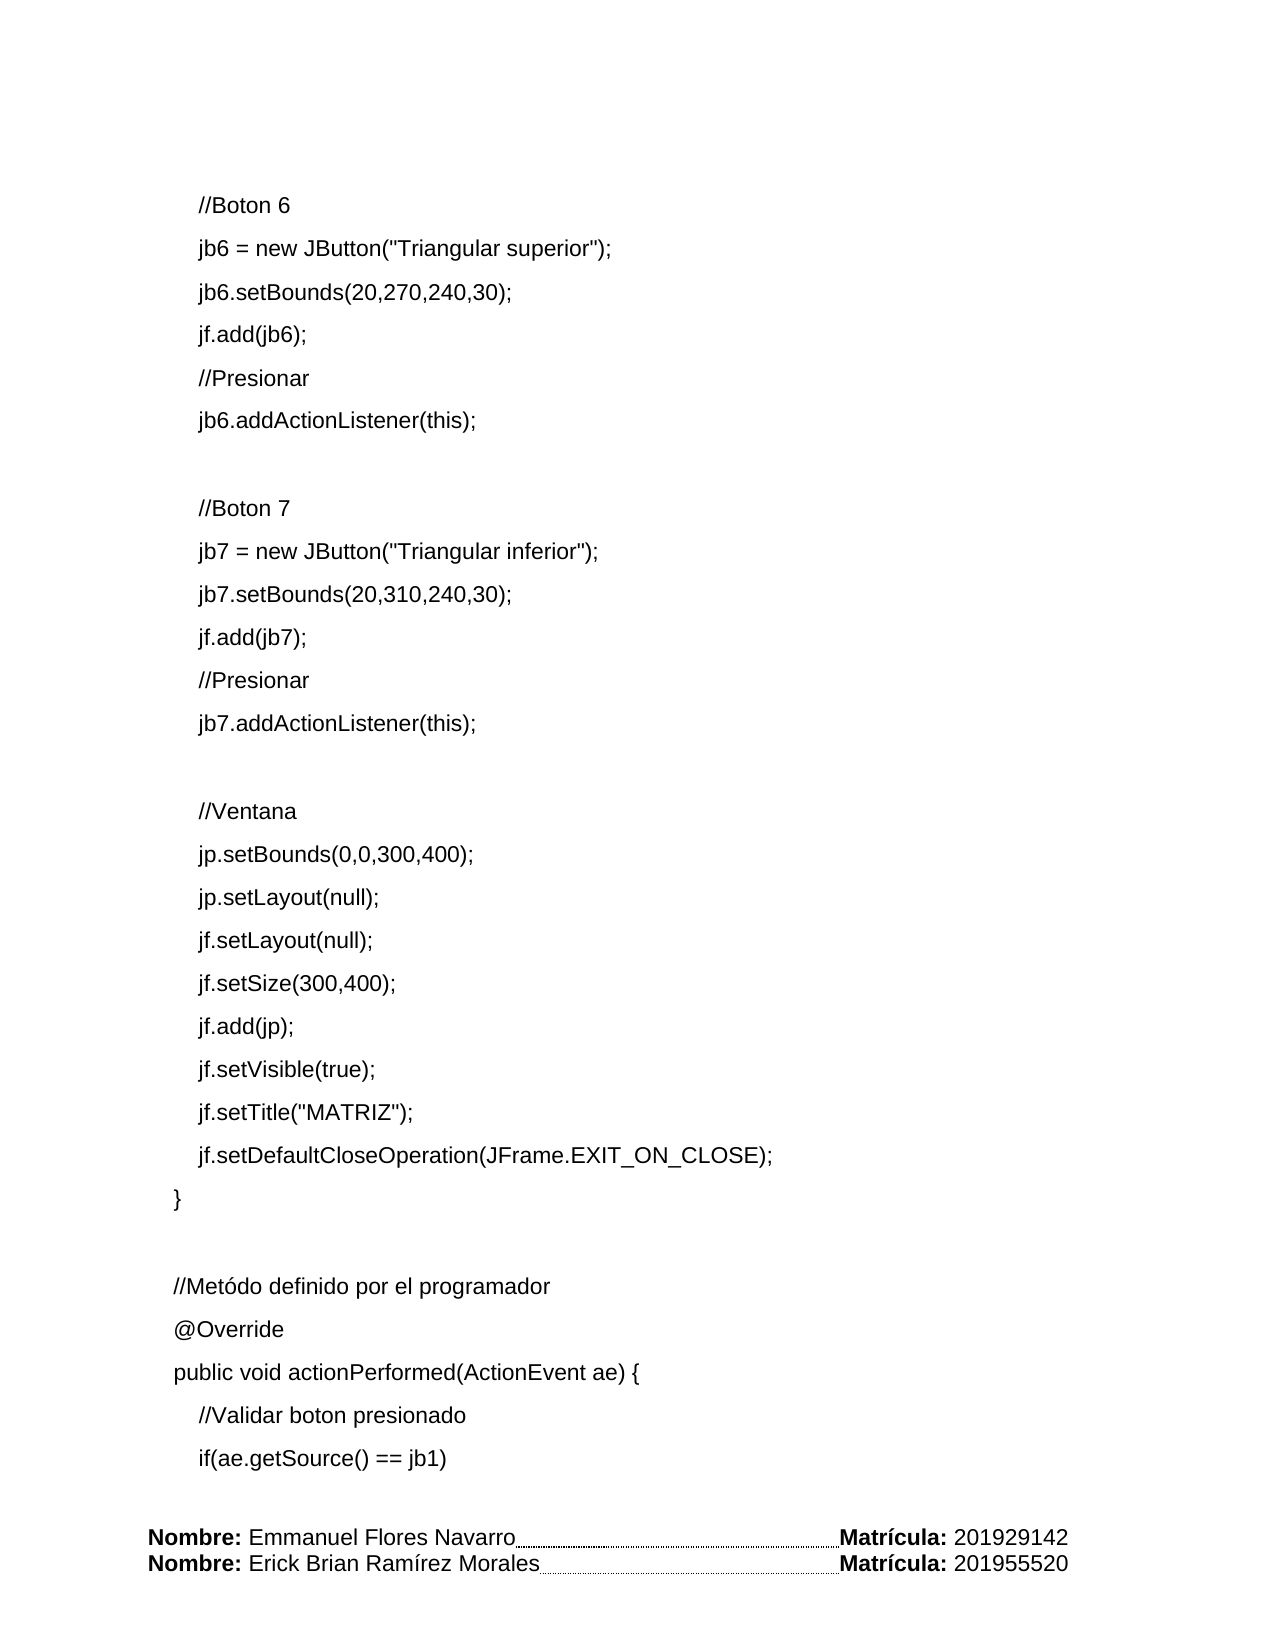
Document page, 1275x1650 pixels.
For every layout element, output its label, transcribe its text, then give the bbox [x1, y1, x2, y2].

text //Presionar [148, 667, 1127, 694]
text //Ventana [148, 798, 1127, 824]
text jb6 = new JButton("Triangular superior"); [148, 235, 1127, 262]
text jf.setTitle("MATRIZ"); [148, 1099, 1127, 1126]
text //Validar boton presionado [148, 1402, 1127, 1428]
text jf.setSize(300,400); [148, 970, 1127, 996]
text jp.setLayout(null); [148, 884, 1127, 910]
text jf.setDefaultCloseOperation(JFrame.EXIT_ON_CLOSE); [148, 1142, 1127, 1168]
text jf.add(jb6); [148, 321, 1127, 348]
text jb7.setBounds(20,310,240,30); [148, 581, 1127, 608]
text jb6.addActionListener(this); [148, 407, 1127, 434]
text jb7 = new JButton("Triangular inferior"); [148, 538, 1127, 564]
text jf.setVisible(true); [148, 1056, 1127, 1082]
text } [148, 1185, 1127, 1212]
text //Metódo definido por el programador [148, 1273, 1127, 1299]
text jb6.setBounds(20,270,240,30); [148, 278, 1127, 305]
text //Boton 6 [148, 192, 1127, 219]
text //Presionar [148, 364, 1127, 391]
text jb7.addActionListener(this); [148, 710, 1127, 737]
text jf.setLayout(null); [148, 927, 1127, 953]
text @Override [148, 1316, 1127, 1342]
text jf.add(jb7); [148, 624, 1127, 651]
text public void actionPerformed(ActionEvent ae) { [148, 1359, 1127, 1385]
text if(ae.getSource() == jb1) [148, 1445, 1127, 1471]
text jp.setBounds(0,0,300,400); [148, 841, 1127, 867]
text //Boton 7 [148, 495, 1127, 522]
text jf.add(jp); [148, 1013, 1127, 1039]
